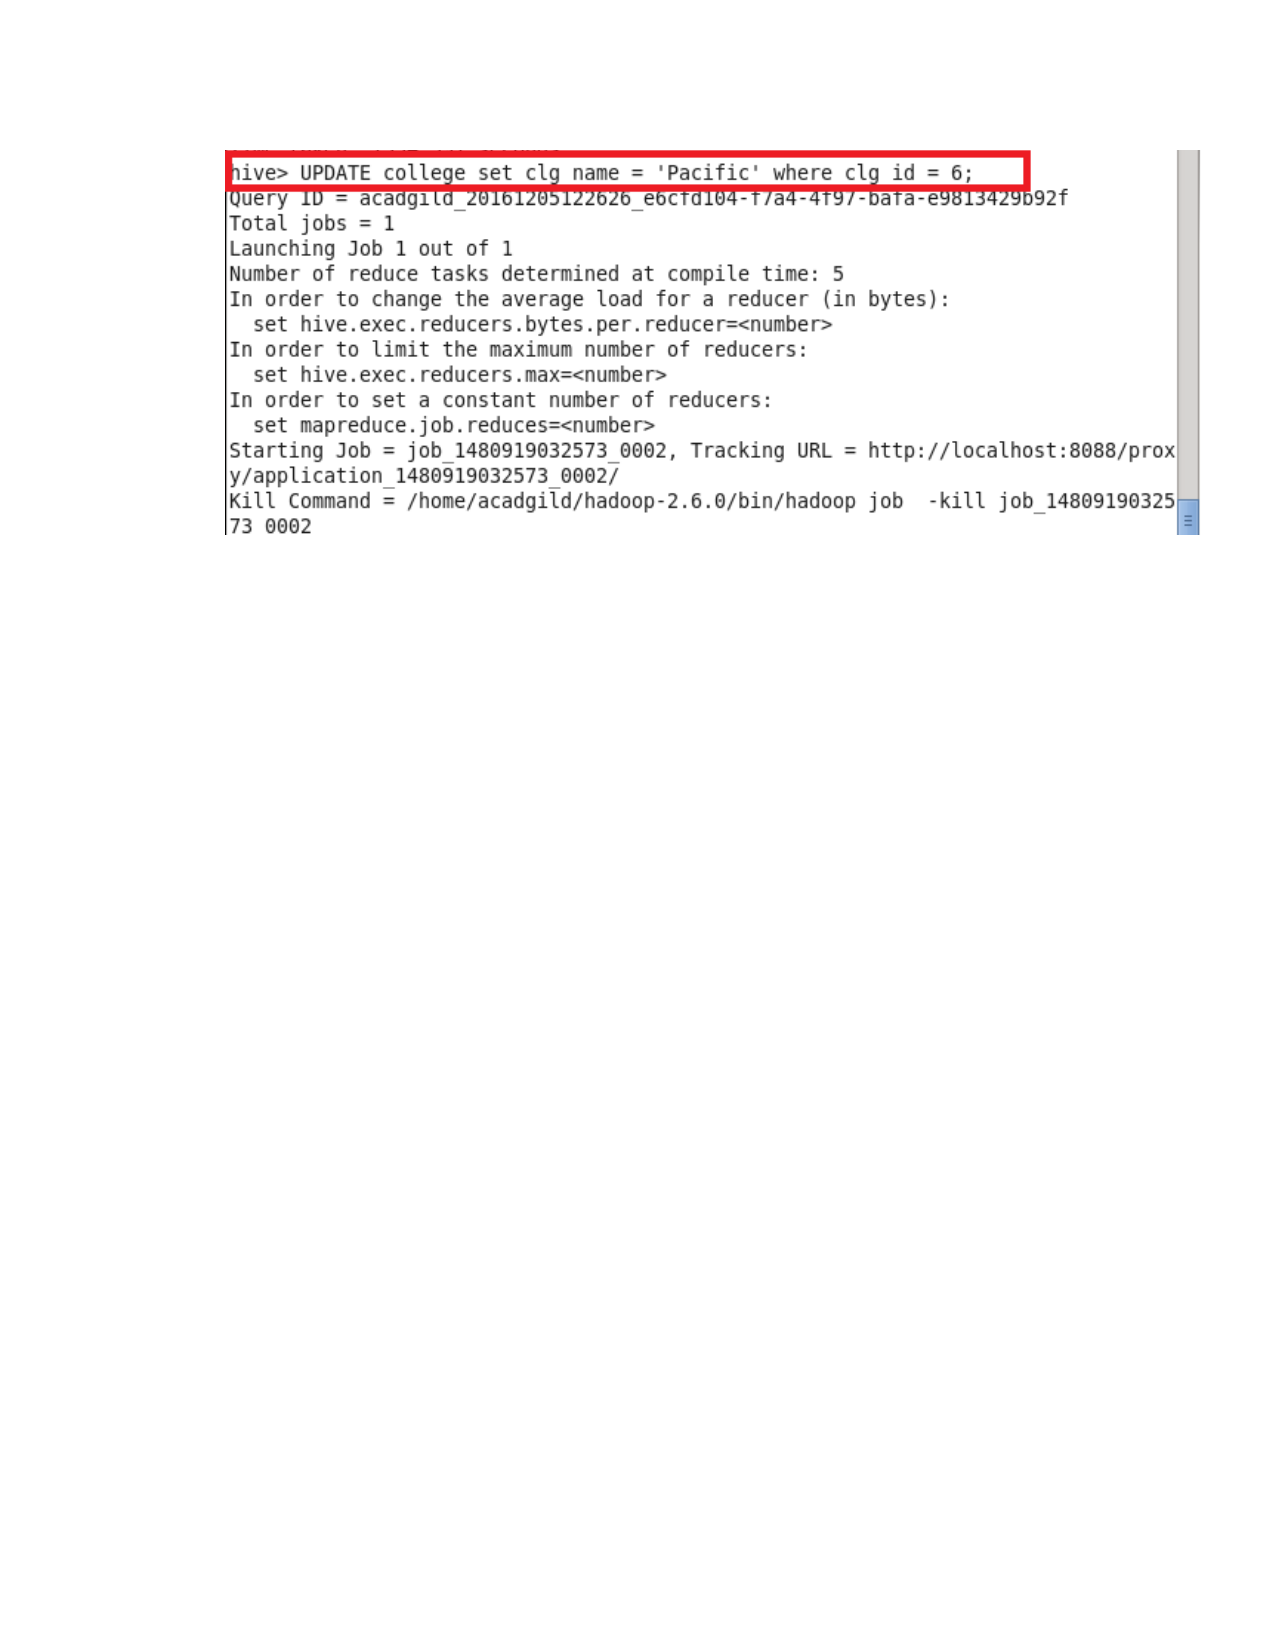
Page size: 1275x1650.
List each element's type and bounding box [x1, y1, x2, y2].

picture [225, 150, 1200, 535]
